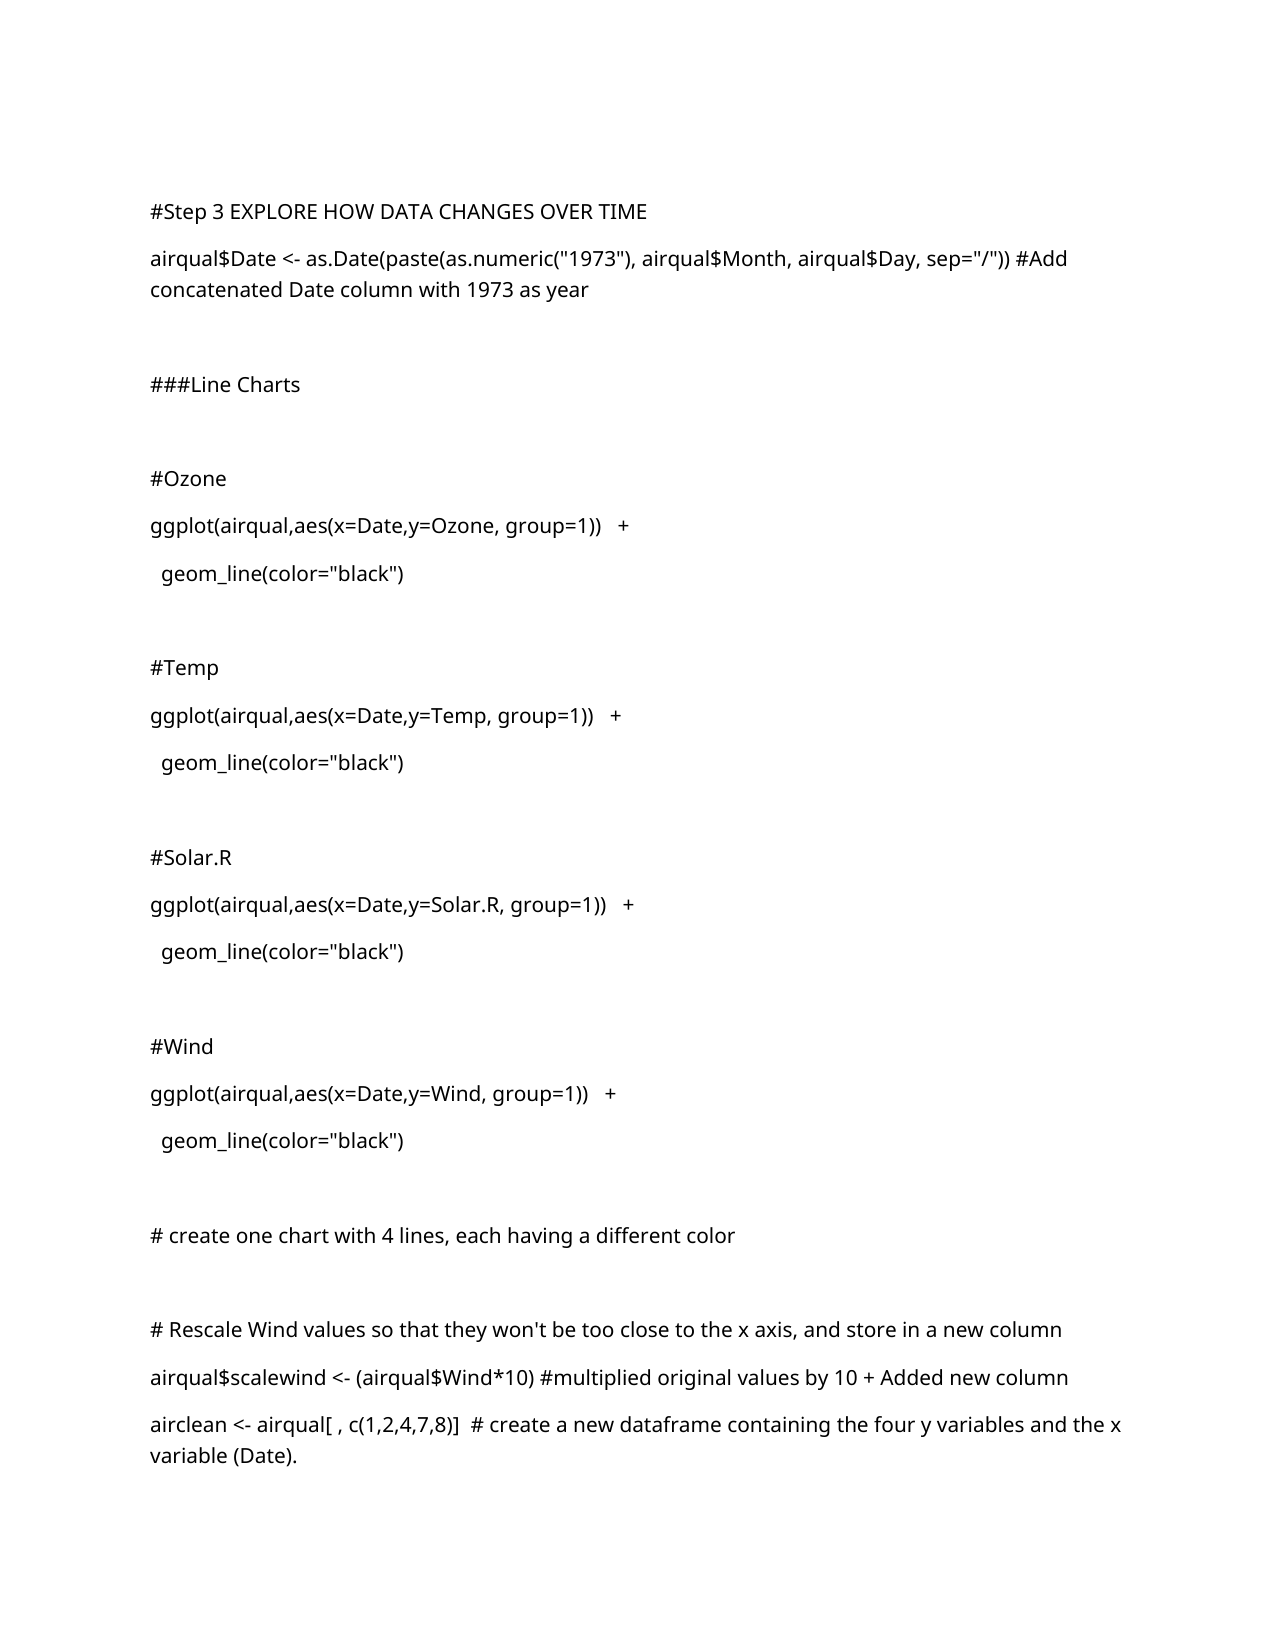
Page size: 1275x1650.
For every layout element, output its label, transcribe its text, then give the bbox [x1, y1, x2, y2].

text #Temp [150, 653, 1125, 682]
text ###Line Charts [150, 370, 1125, 398]
text airqual$scalewind <- (airqual$Wind*10) #multiplied original values by 10 + Added new column [150, 1363, 1125, 1391]
text geom_line(color="black") [150, 748, 1125, 777]
text airclean <- airqual[ , c(1,2,4,7,8)] # create a new dataframe containing the four y variables and the x variable (Date). [150, 1410, 1125, 1469]
text # create one chart with 4 lines, each having a different color [150, 1221, 1125, 1249]
text geom_line(color="black") [150, 559, 1125, 587]
text #Step 3 EXPLORE HOW DATA CHANGES OVER TIME [150, 197, 1125, 226]
text geom_line(color="black") [150, 1126, 1125, 1155]
text #Ozone [150, 464, 1125, 493]
text ggplot(airqual,aes(x=Date,y=Temp, group=1)) + [150, 701, 1125, 729]
text geom_line(color="black") [150, 937, 1125, 966]
text # Rescale Wind values so that they won't be too close to the x axis, and store in a new column [150, 1316, 1125, 1344]
text ggplot(airqual,aes(x=Date,y=Solar.R, group=1)) + [150, 890, 1125, 918]
text #Wind [150, 1032, 1125, 1060]
text airqual$Date <- as.Date(paste(as.numeric("1973"), airqual$Month, airqual$Day, sep="/")) #Add concatenated Date column with 1973 as year [150, 244, 1125, 304]
text #Solar.R [150, 843, 1125, 871]
text ggplot(airqual,aes(x=Date,y=Ozone, group=1)) + [150, 512, 1125, 540]
text ggplot(airqual,aes(x=Date,y=Wind, group=1)) + [150, 1079, 1125, 1108]
